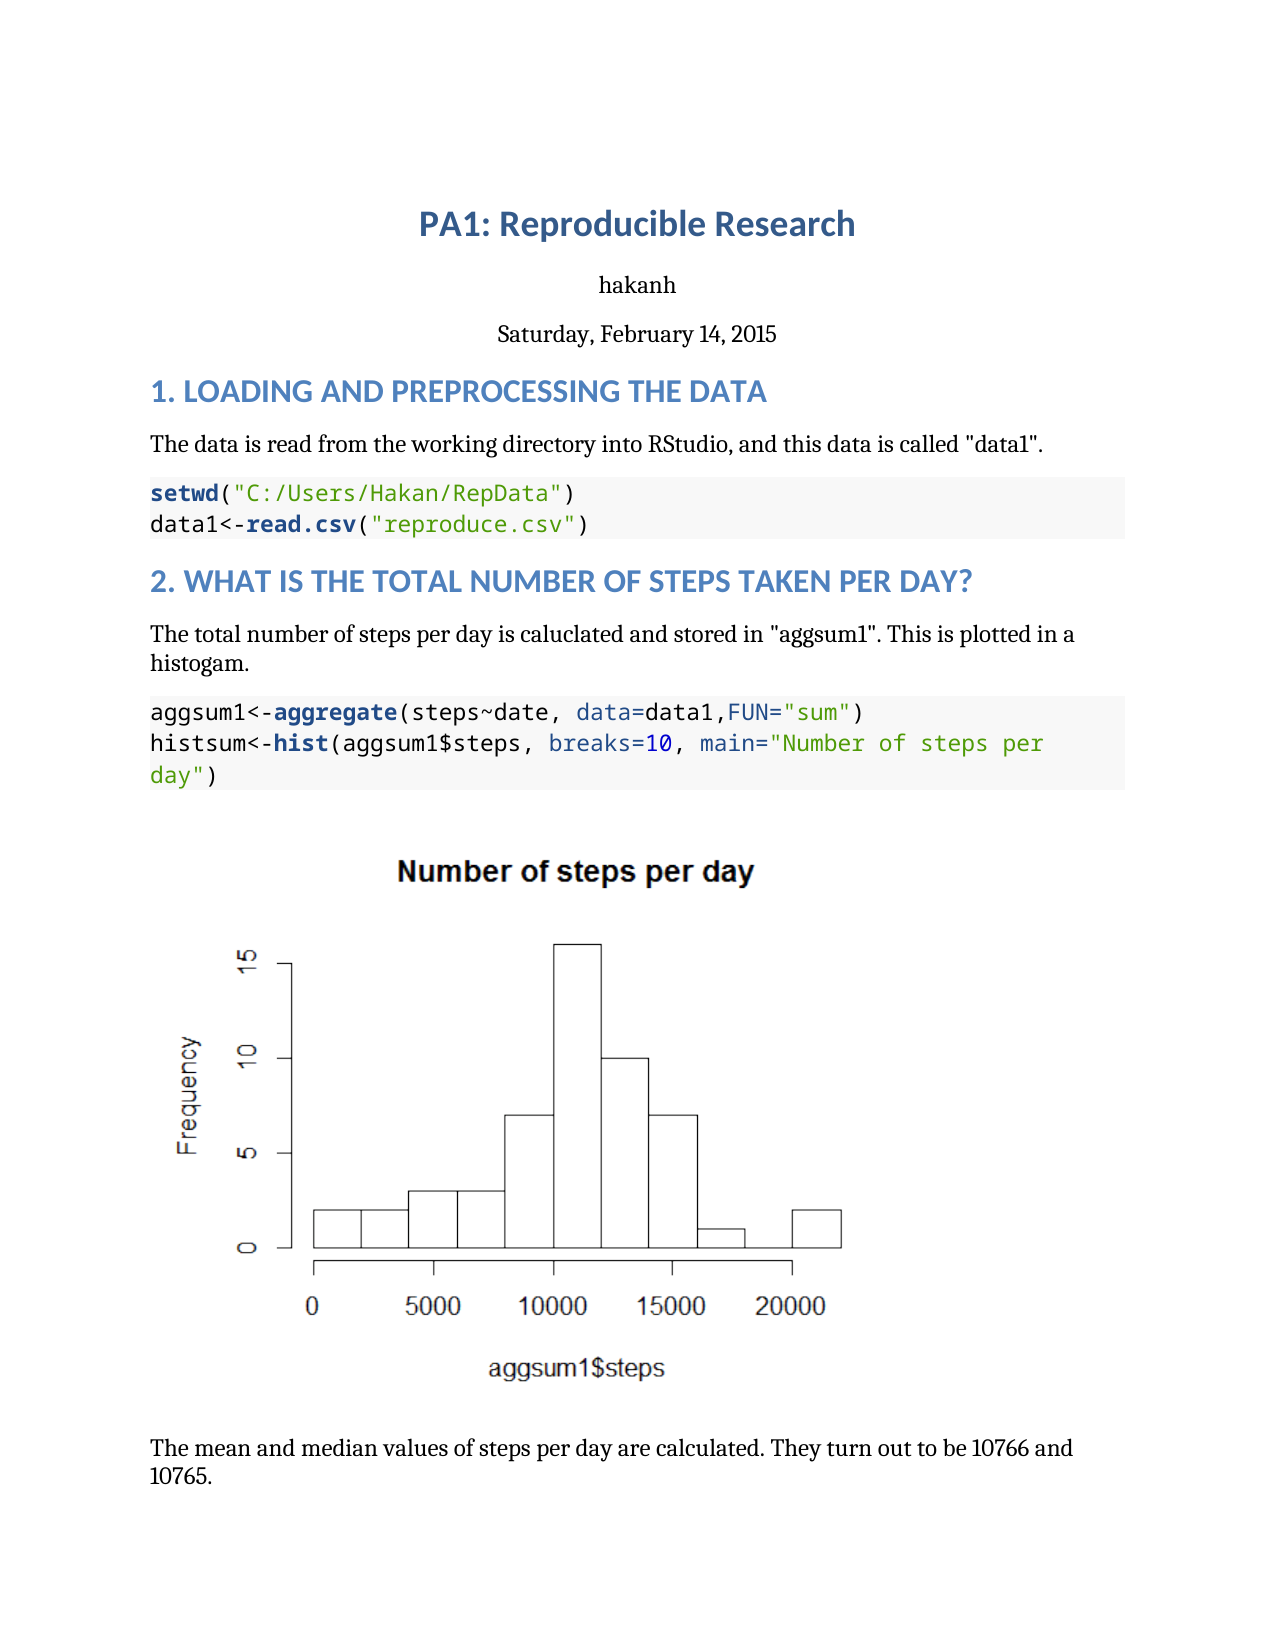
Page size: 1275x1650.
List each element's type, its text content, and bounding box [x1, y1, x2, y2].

picture [168, 808, 925, 1415]
subtitle 1. LOADING AND PREPROCESSING THE DATA [150, 370, 1125, 411]
text The mean and median values of steps per day are calculated. They turn out to be 10766 and 10765. [150, 1433, 1125, 1491]
text hakanh [150, 271, 1125, 299]
text The data is read from the working directory into RStudio, and this data is called "data1". [150, 429, 1125, 458]
text The total number of steps per day is caluclated and stored in "aggsum1". This is plotted in a histogam. [150, 620, 1125, 677]
text setwd("C:/Users/Hakan/RepData") data1<-read.csv("reproduce.csv") [576, 477, 1125, 539]
text Saturday, February 14, 2015 [150, 320, 1125, 349]
title PA1: Reproducible Research [150, 200, 1125, 246]
text aggsum1<-aggregate(steps~date, data=data1,FUN="sum") histsum<-hist(aggsum1$steps, breaks=10, main="Number of steps per day") [150, 696, 1125, 790]
subtitle 2. WHAT IS THE TOTAL NUMBER OF STEPS TAKEN PER DAY? [150, 560, 1125, 601]
